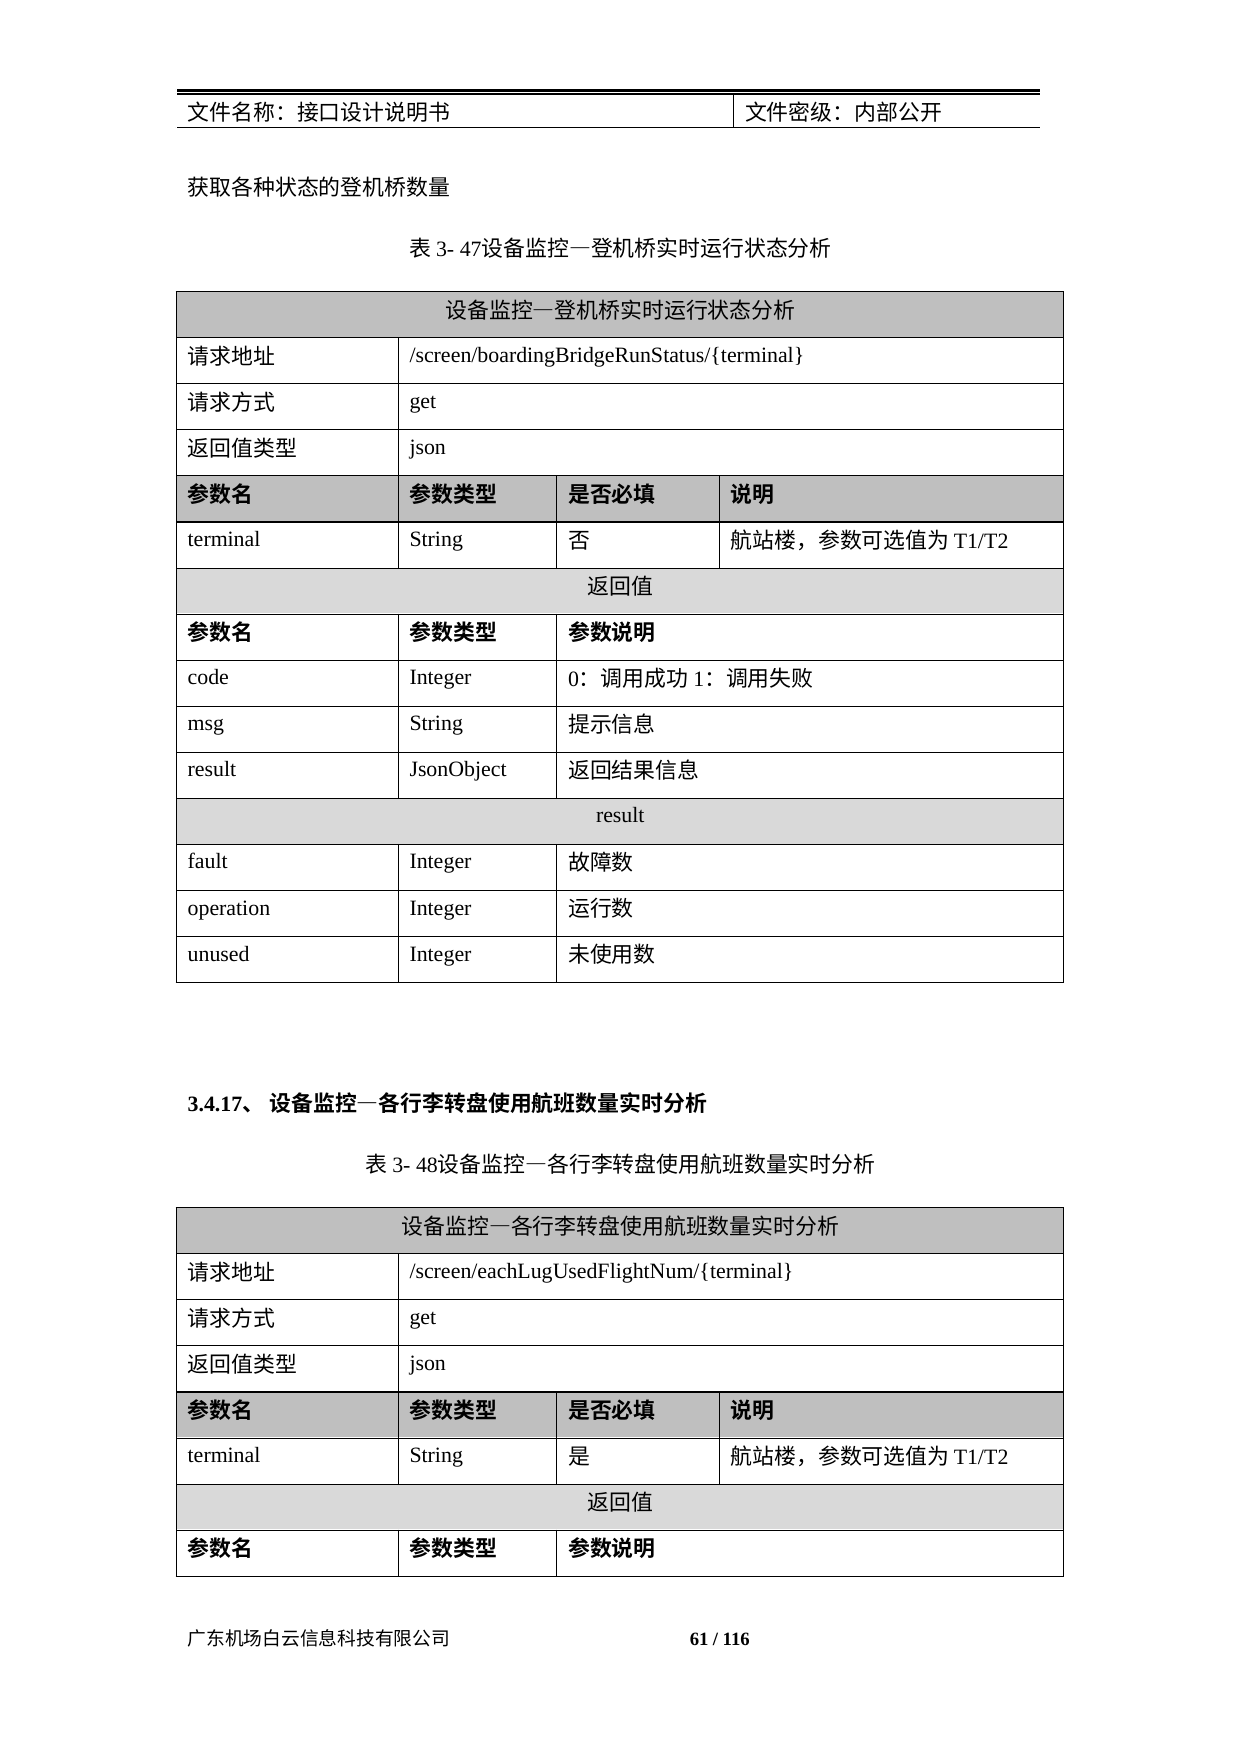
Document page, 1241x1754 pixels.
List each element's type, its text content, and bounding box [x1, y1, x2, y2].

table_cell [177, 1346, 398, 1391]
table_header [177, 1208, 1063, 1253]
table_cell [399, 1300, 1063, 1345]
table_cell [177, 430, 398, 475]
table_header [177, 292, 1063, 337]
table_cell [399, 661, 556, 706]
text 表 3- 47设备监控—登机桥实时运行状态分析 [187, 230, 1053, 263]
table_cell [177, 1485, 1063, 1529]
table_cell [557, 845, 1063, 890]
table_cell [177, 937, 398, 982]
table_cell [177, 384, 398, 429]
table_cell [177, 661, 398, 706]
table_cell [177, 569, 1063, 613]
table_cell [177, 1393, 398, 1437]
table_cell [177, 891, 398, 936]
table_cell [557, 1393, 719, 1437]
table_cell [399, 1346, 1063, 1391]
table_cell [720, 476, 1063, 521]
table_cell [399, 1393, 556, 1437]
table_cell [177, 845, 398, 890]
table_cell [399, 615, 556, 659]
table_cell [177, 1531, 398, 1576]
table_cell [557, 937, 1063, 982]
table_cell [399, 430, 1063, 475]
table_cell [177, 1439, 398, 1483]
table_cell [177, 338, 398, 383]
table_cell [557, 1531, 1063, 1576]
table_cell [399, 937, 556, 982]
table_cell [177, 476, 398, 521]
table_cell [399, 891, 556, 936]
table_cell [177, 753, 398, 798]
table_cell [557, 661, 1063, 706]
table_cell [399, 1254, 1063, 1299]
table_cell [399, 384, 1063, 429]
subtitle 设备监控—各行李转盘使用航班数量实时分析 [187, 1086, 1053, 1118]
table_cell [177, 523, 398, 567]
text 表 3- 48设备监控—各行李转盘使用航班数量实时分析 [187, 1146, 1053, 1179]
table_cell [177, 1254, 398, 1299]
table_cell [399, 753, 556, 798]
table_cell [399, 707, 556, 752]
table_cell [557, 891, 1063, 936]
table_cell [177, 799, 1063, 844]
text 获取各种状态的登机桥数量 [187, 169, 1053, 202]
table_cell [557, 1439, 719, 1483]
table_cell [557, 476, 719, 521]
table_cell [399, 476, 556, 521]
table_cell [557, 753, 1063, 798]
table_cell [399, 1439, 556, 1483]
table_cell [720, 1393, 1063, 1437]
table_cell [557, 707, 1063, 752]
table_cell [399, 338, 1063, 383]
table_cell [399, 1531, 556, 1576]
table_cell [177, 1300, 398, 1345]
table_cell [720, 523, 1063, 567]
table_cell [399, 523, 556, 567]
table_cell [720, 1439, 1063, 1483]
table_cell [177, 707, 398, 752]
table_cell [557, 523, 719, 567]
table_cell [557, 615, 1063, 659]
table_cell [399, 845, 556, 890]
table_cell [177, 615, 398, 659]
